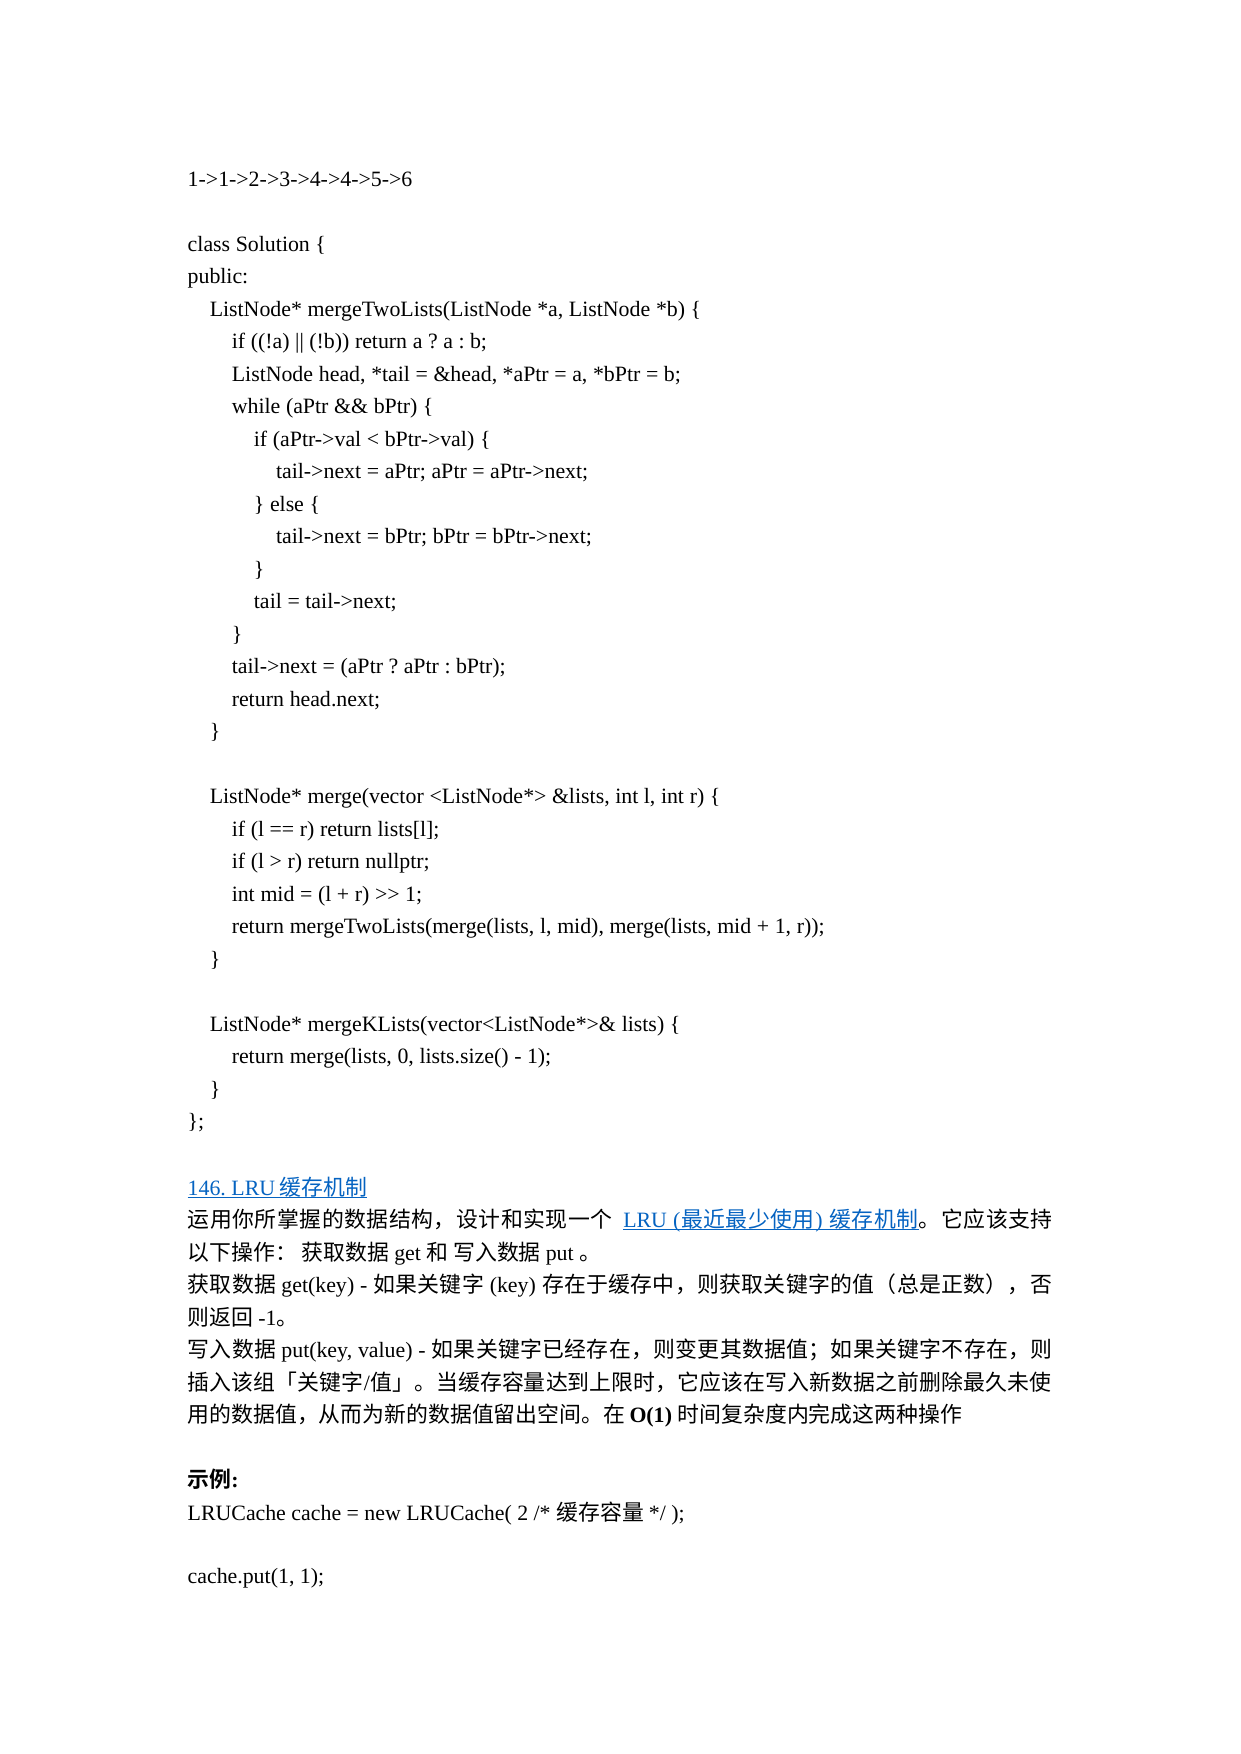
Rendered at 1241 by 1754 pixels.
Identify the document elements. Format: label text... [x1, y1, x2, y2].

text 获取数据 get(key) - 如果关键字 (key) 存在于缓存中，则获取关键字的值（总是正数），否则返回 -1。 写入数据 put(key, value) - 如果关键字已经存在，则变更其数据值；如果关键字不存在，则插入该组「关键字/值」。当缓存容量达到上限时，它应该在写入新数据之前删除最久未使用的数据值，从而为新的数据值留出空间。在O(1) 时间复杂度内完成这两种操作 [187, 1267, 1053, 1429]
text 146. LRU缓存机制 [187, 1169, 1053, 1202]
text } else { [187, 487, 1053, 519]
text } [187, 617, 1053, 649]
text tail->next = bPtr; bPtr = bPtr->next; [187, 519, 1053, 552]
text if ((!a) || (!b)) return a ? a : b; [187, 324, 1053, 357]
text } [187, 552, 1053, 584]
text ListNode* mergeTwoLists(ListNode *a, ListNode *b) { [187, 292, 1053, 324]
text return merge(lists, 0, lists.size() - 1); [187, 1039, 1053, 1072]
text tail->next = (aPtr ? aPtr : bPtr); [187, 649, 1053, 682]
text tail->next = aPtr; aPtr = aPtr->next; [187, 454, 1053, 487]
text int mid = (l + r) >> 1; [187, 877, 1053, 909]
text return head.next; [187, 682, 1053, 714]
text }; [187, 1104, 1053, 1137]
text 运用你所掌握的数据结构，设计和实现一个 LRU (最近最少使用) 缓存机制。它应该支持以下操作： 获取数据 get 和 写入数据 put 。 [187, 1202, 1053, 1267]
text if (l == r) return lists[l]; [187, 812, 1053, 844]
text class Solution { [187, 227, 1053, 259]
text while (aPtr && bPtr) { [187, 389, 1053, 422]
text ListNode* mergeKLists(vector<ListNode*>& lists) { [187, 1007, 1053, 1039]
text tail = tail->next; [187, 584, 1053, 617]
text ListNode* merge(vector <ListNode*> &lists, int l, int r) { [187, 779, 1053, 812]
text if (aPtr->val < bPtr->val) { [187, 422, 1053, 454]
text LRUCache cache = new LRUCache( 2 /* 缓存容量 */ ); [187, 1494, 1053, 1527]
text } [187, 942, 1053, 974]
text 1->1->2->3->4->4->5->6 [187, 162, 598, 194]
text return mergeTwoLists(merge(lists, l, mid), merge(lists, mid + 1, r)); [187, 909, 1053, 942]
text public: [187, 259, 1053, 292]
text } [187, 1072, 1053, 1104]
text ListNode head, *tail = &head, *aPtr = a, *bPtr = b; [187, 357, 1053, 389]
text 示例: [187, 1462, 1053, 1494]
text if (l > r) return nullptr; [187, 844, 1053, 877]
text cache.put(1, 1); [187, 1559, 1053, 1592]
text } [187, 714, 1053, 747]
